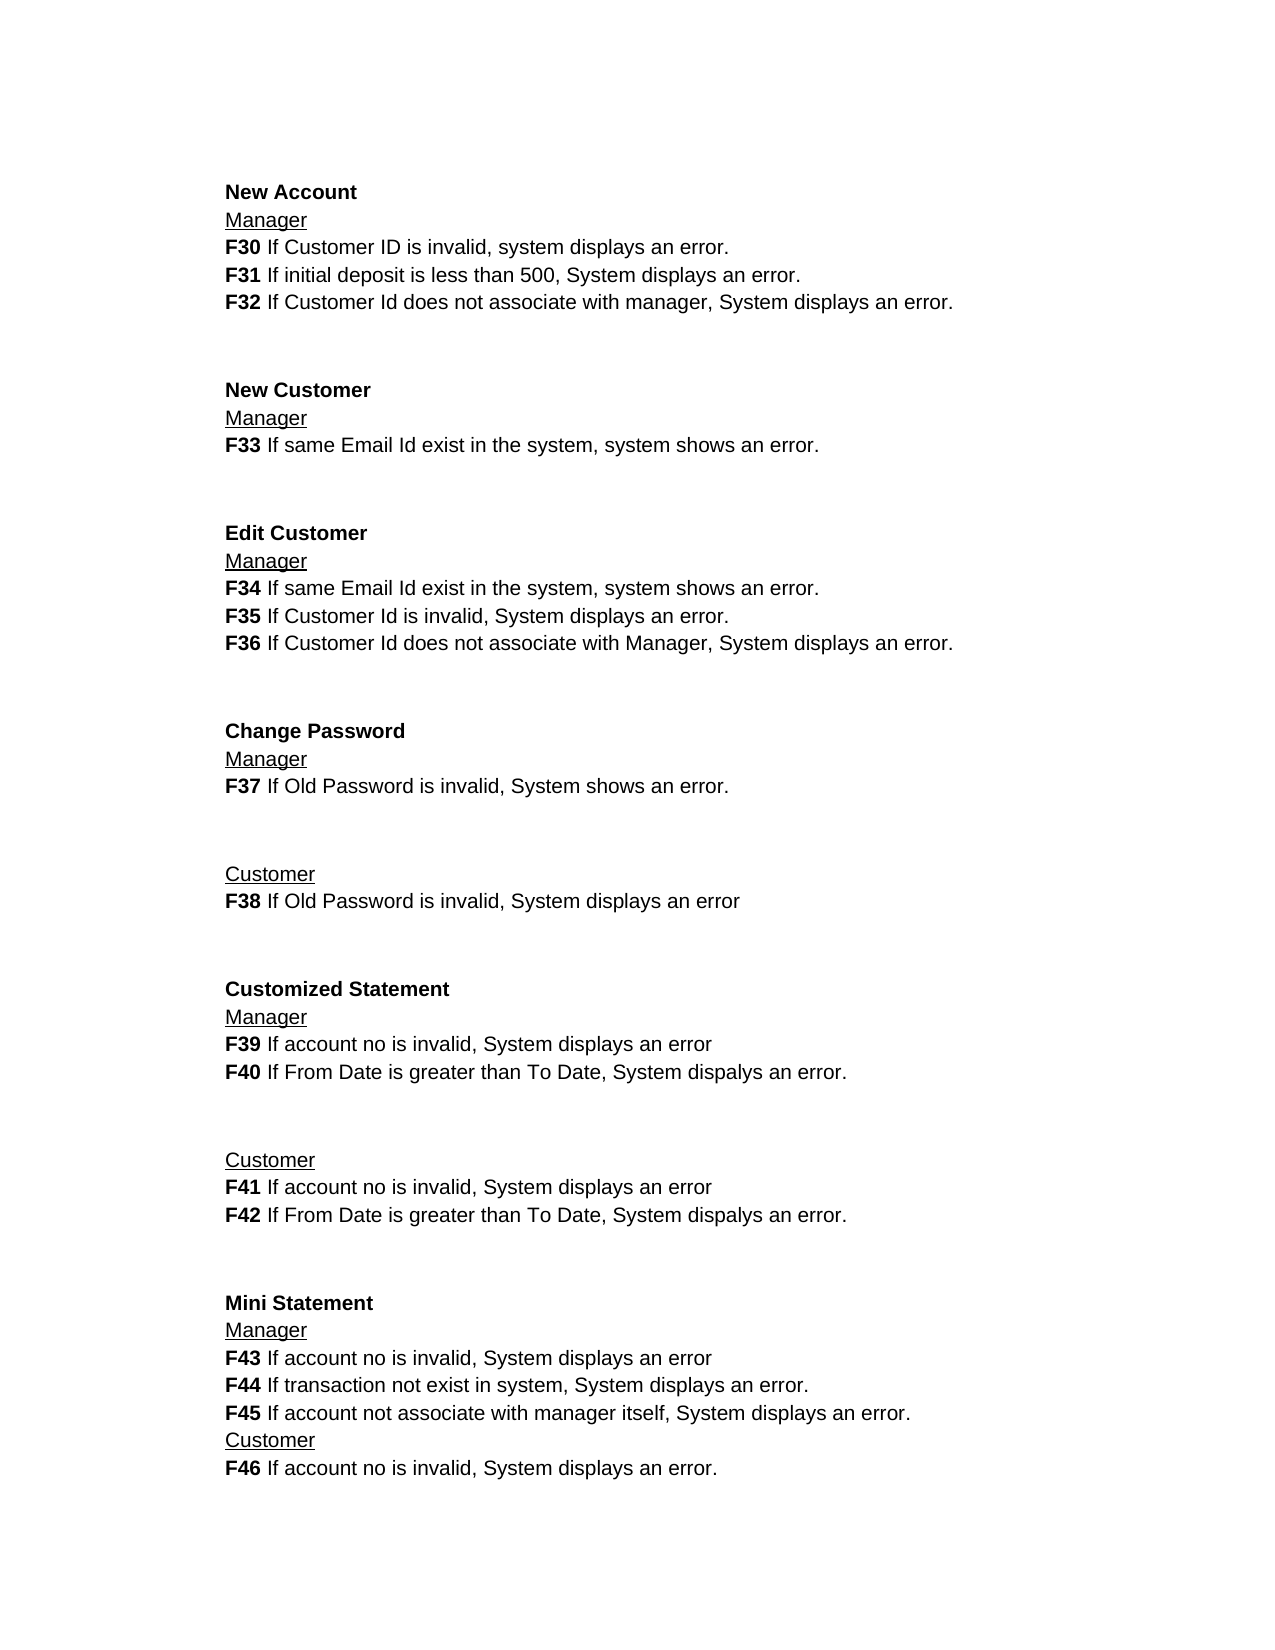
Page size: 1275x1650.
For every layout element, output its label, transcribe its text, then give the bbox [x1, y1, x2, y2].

text Mini Statement [150, 1291, 1125, 1314]
text F42 If From Date is greater than To Date, System dispalys an error. [150, 1203, 1125, 1227]
text F43 If account no is invalid, System displays an error [150, 1346, 1125, 1369]
text Customer [150, 862, 1125, 886]
text Manager [150, 406, 1125, 429]
text Manager [150, 1318, 1125, 1342]
text Manager [150, 746, 1125, 770]
text F41 If account no is invalid, System displays an error [150, 1175, 1125, 1199]
text F38 If Old Password is invalid, System displays an error [150, 889, 1125, 913]
text Change Password [150, 719, 1125, 743]
text F31 If initial deposit is less than 500, System displays an error. [150, 263, 1125, 287]
text New Customer [150, 378, 1125, 402]
text F35 If Customer Id is invalid, System displays an error. [150, 603, 1125, 627]
text Manager [150, 1005, 1125, 1029]
text F45 If account not associate with manager itself, System displays an error. [150, 1401, 1125, 1424]
text F36 If Customer Id does not associate with Manager, System displays an error. [150, 631, 1125, 655]
text New Account [150, 180, 1125, 204]
text Customer [150, 1148, 1125, 1172]
text F46 If account no is invalid, System displays an error. [150, 1456, 1125, 1479]
text F33 If same Email Id exist in the system, system shows an error. [150, 433, 1125, 457]
text Manager [150, 548, 1125, 572]
text Edit Customer [150, 521, 1125, 545]
text F44 If transaction not exist in system, System displays an error. [150, 1373, 1125, 1397]
text F32 If Customer Id does not associate with manager, System displays an error. [150, 290, 1125, 314]
text F37 If Old Password is invalid, System shows an error. [150, 774, 1125, 798]
text Customer [150, 1428, 1125, 1452]
text F34 If same Email Id exist in the system, system shows an error. [150, 576, 1125, 600]
text F40 If From Date is greater than To Date, System dispalys an error. [150, 1060, 1125, 1084]
text Customized Statement [150, 977, 1125, 1001]
text F30 If Customer ID is invalid, system displays an error. [150, 235, 1125, 259]
text Manager [150, 208, 1125, 232]
text F39 If account no is invalid, System displays an error [150, 1032, 1125, 1056]
